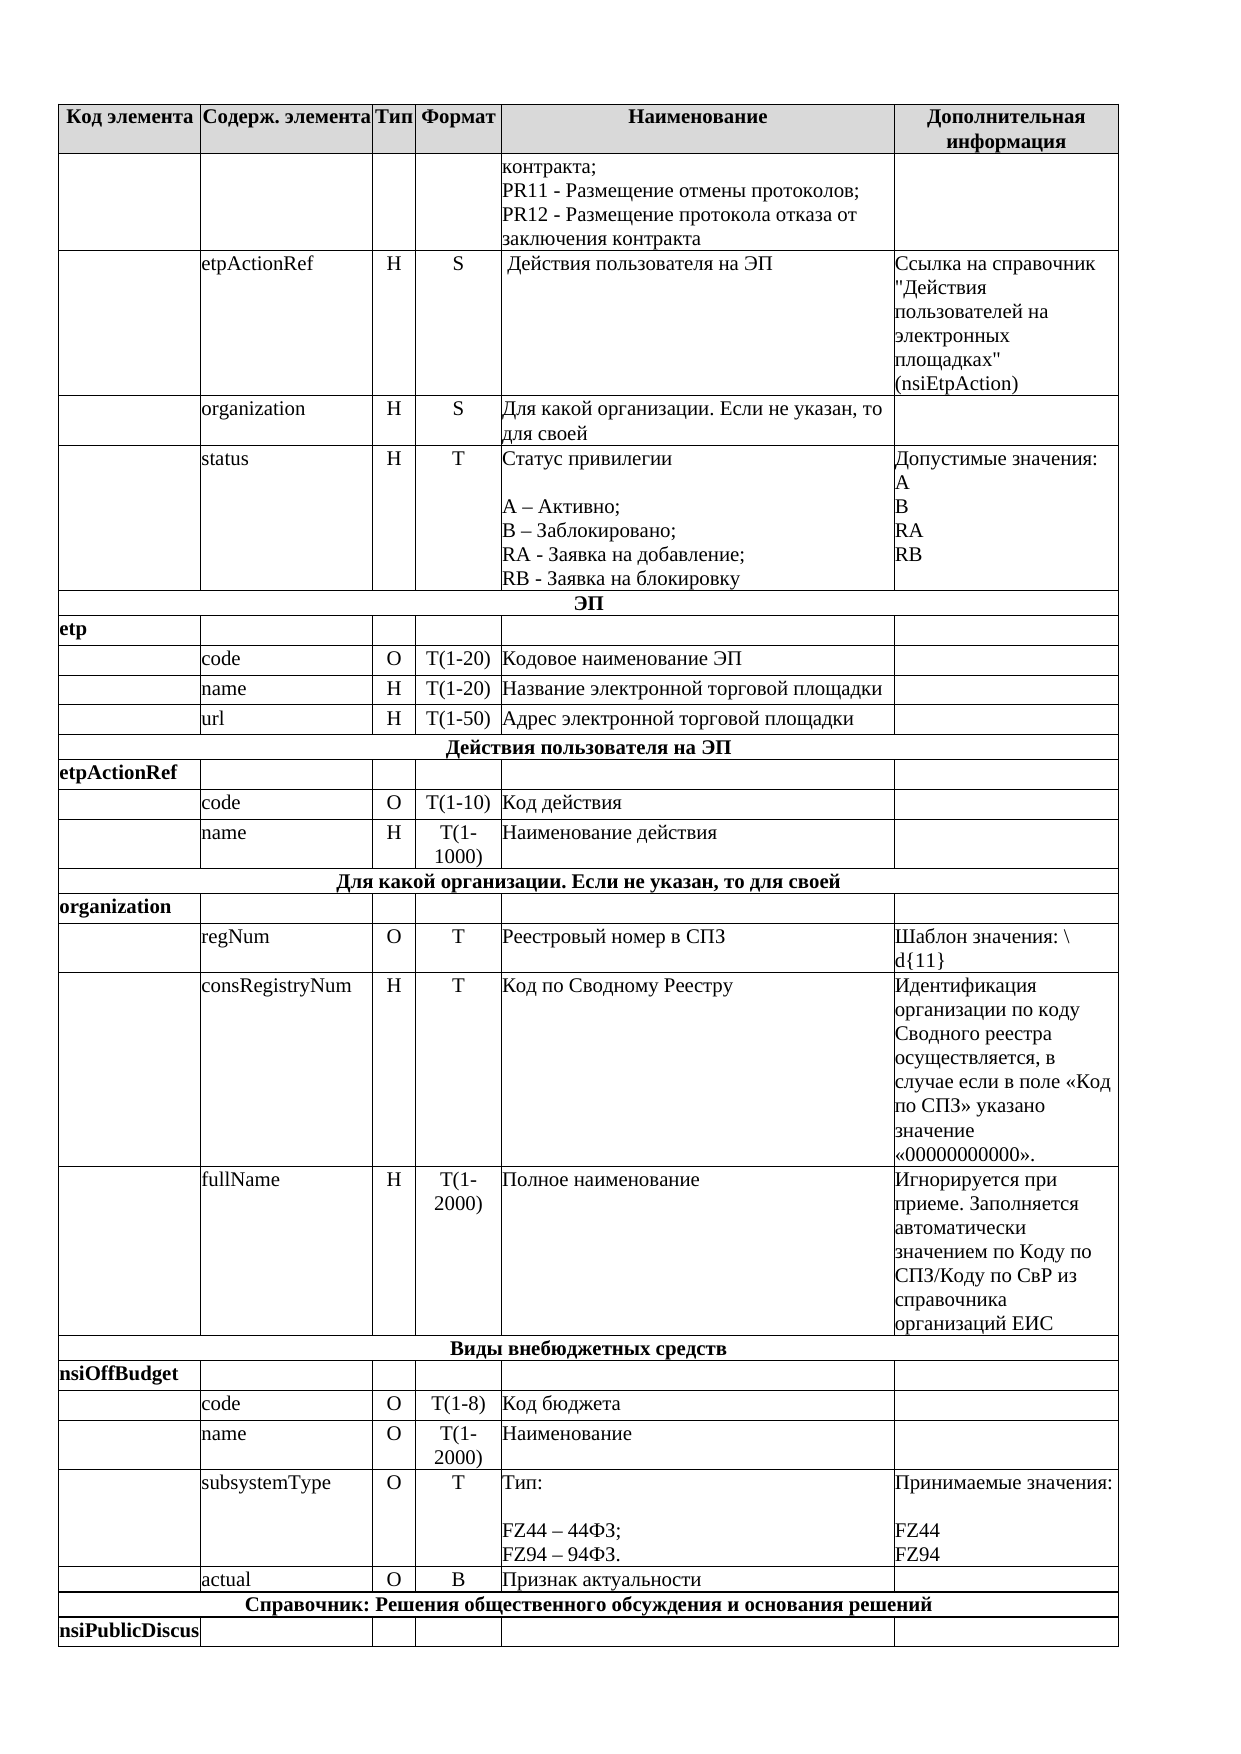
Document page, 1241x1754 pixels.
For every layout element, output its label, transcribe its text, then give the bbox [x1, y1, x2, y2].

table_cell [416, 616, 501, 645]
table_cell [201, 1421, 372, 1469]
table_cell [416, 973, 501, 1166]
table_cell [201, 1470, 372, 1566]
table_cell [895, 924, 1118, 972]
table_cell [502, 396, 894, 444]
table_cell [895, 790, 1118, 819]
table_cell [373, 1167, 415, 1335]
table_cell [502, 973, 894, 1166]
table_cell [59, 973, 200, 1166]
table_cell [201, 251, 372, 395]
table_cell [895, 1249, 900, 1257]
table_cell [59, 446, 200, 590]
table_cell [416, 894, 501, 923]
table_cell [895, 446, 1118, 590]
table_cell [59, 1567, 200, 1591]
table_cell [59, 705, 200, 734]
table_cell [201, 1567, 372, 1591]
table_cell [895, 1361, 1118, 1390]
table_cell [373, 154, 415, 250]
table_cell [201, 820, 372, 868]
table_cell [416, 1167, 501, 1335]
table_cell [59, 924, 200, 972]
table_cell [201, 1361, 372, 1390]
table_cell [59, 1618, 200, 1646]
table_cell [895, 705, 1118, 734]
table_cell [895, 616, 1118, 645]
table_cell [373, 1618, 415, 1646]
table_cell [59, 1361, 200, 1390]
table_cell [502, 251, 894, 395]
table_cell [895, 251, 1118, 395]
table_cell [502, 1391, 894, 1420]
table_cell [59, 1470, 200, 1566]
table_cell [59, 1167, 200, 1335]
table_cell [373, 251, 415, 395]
table_header Наименование [502, 105, 894, 153]
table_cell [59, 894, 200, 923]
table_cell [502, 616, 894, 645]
table_header Код элемента [59, 105, 200, 153]
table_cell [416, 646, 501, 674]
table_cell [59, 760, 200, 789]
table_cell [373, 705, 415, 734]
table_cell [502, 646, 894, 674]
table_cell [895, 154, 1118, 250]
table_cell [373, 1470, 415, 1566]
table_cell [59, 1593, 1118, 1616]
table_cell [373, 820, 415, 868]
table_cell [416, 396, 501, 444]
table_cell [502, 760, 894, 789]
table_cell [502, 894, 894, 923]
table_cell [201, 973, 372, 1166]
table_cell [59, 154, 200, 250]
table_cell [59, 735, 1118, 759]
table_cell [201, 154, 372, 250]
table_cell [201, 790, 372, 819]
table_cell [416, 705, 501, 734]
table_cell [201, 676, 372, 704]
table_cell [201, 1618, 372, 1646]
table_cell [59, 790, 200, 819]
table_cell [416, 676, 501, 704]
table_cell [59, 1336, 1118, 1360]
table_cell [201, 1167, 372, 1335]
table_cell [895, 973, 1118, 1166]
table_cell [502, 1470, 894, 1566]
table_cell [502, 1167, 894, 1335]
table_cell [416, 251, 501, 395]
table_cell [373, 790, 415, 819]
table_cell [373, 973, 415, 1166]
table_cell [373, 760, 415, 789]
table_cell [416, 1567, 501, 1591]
table_header Дополнительная информация [895, 105, 1118, 153]
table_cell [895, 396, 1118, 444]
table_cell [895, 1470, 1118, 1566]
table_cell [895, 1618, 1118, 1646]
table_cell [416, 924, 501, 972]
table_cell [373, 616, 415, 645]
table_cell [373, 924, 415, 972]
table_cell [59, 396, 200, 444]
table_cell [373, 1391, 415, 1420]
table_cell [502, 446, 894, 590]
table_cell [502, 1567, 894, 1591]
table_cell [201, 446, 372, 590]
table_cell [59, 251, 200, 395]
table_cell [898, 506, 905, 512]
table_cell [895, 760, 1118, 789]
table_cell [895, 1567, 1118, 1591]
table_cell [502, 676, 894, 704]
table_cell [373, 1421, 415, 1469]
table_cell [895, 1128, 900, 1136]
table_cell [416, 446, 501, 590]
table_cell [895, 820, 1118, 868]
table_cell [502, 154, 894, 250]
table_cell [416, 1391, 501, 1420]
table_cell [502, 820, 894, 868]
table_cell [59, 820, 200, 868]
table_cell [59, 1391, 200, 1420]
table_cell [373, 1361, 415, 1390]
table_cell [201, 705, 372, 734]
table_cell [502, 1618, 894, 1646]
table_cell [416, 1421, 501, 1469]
table_header Формат [416, 105, 501, 153]
table_header Тип [373, 105, 415, 153]
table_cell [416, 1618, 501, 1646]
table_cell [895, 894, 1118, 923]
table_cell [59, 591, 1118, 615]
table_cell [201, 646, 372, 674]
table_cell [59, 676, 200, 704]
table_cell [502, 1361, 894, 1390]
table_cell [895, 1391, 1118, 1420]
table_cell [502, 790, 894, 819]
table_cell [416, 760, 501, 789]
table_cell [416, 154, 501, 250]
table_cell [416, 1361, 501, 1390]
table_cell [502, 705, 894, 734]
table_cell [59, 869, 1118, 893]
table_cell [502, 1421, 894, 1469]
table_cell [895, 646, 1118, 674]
table_header Содерж. элемента [201, 105, 372, 153]
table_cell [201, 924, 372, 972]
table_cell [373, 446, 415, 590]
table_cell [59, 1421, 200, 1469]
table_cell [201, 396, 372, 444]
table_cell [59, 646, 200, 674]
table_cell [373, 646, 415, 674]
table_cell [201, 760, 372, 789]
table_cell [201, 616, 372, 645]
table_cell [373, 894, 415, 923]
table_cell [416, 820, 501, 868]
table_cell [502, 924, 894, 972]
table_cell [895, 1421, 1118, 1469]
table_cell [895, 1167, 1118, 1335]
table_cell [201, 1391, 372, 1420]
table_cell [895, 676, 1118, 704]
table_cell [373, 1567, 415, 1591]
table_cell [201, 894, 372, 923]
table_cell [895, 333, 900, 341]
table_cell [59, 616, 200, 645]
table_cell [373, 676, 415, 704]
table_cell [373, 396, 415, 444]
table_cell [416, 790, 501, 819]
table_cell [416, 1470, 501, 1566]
